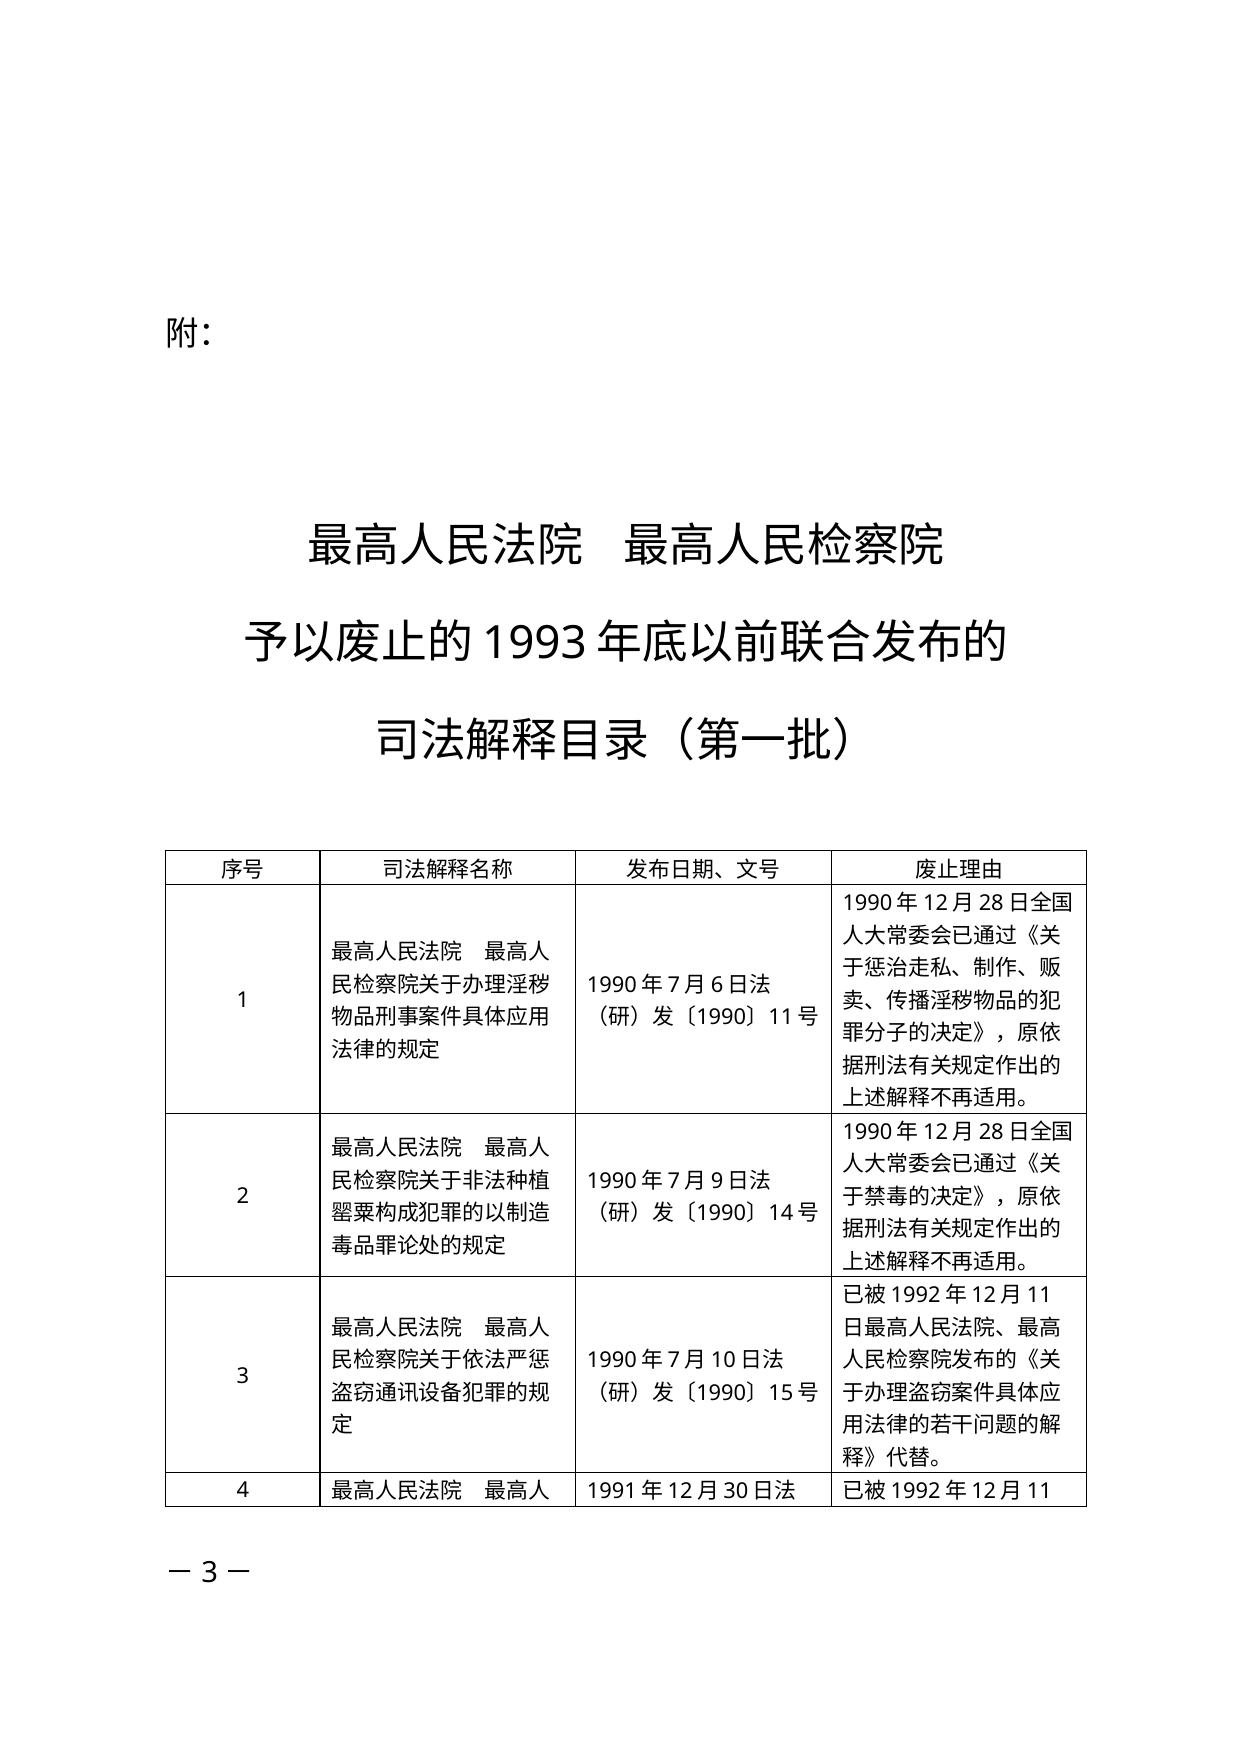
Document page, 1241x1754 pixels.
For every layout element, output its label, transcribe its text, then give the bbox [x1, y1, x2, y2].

text 予以废止的1993年底以前联合发布的 [165, 590, 1087, 688]
table_cell 1990年7月6日法（研）发〔1990〕11号 [576, 885, 831, 1112]
table_header 发布日期、文号 [576, 851, 831, 884]
table_header 废止理由 [832, 851, 1086, 884]
table_cell 1990年7月10日法（研）发〔1990〕15号 [576, 1277, 831, 1472]
table_cell 最高人民法院 最高人民检察院关于依法严惩盗窃通讯设备犯罪的规定 [321, 1277, 575, 1472]
table_cell 4 [166, 1473, 319, 1506]
text 司法解释目录（第一批） [165, 688, 1087, 785]
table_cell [576, 1473, 831, 1506]
table_cell 1990年12月28日全国人大常委会已通过《关于惩治走私、制作、贩卖、传播淫秽物品的犯罪分子的决定》，原依据刑法有关规定作出的上述解释不再适用。 [832, 885, 1086, 1112]
text 最高人民法院 最高人民检察院 [165, 493, 1087, 590]
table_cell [321, 1473, 575, 1506]
text 附： [165, 298, 1087, 363]
table_cell 1 [166, 885, 319, 1112]
table_cell 1990年7月9日法（研）发〔1990〕14号 [576, 1114, 831, 1276]
table_cell 最高人民法院 最高人民检察院关于办理淫秽物品刑事案件具体应用法律的规定 [321, 885, 575, 1112]
table_cell 1990年12月28日全国人大常委会已通过《关于禁毒的决定》，原依据刑法有关规定作出的上述解释不再适用。 [832, 1114, 1086, 1276]
table_cell 2 [166, 1114, 319, 1276]
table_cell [832, 1473, 1086, 1506]
table_header 司法解释名称 [321, 851, 575, 884]
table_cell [832, 1277, 1086, 1472]
table_header 序号 [166, 851, 319, 884]
table_cell 3 [166, 1277, 319, 1472]
table_cell 最高人民法院 最高人民检察院关于非法种植罂粟构成犯罪的以制造毒品罪论处的规定 [321, 1114, 575, 1276]
